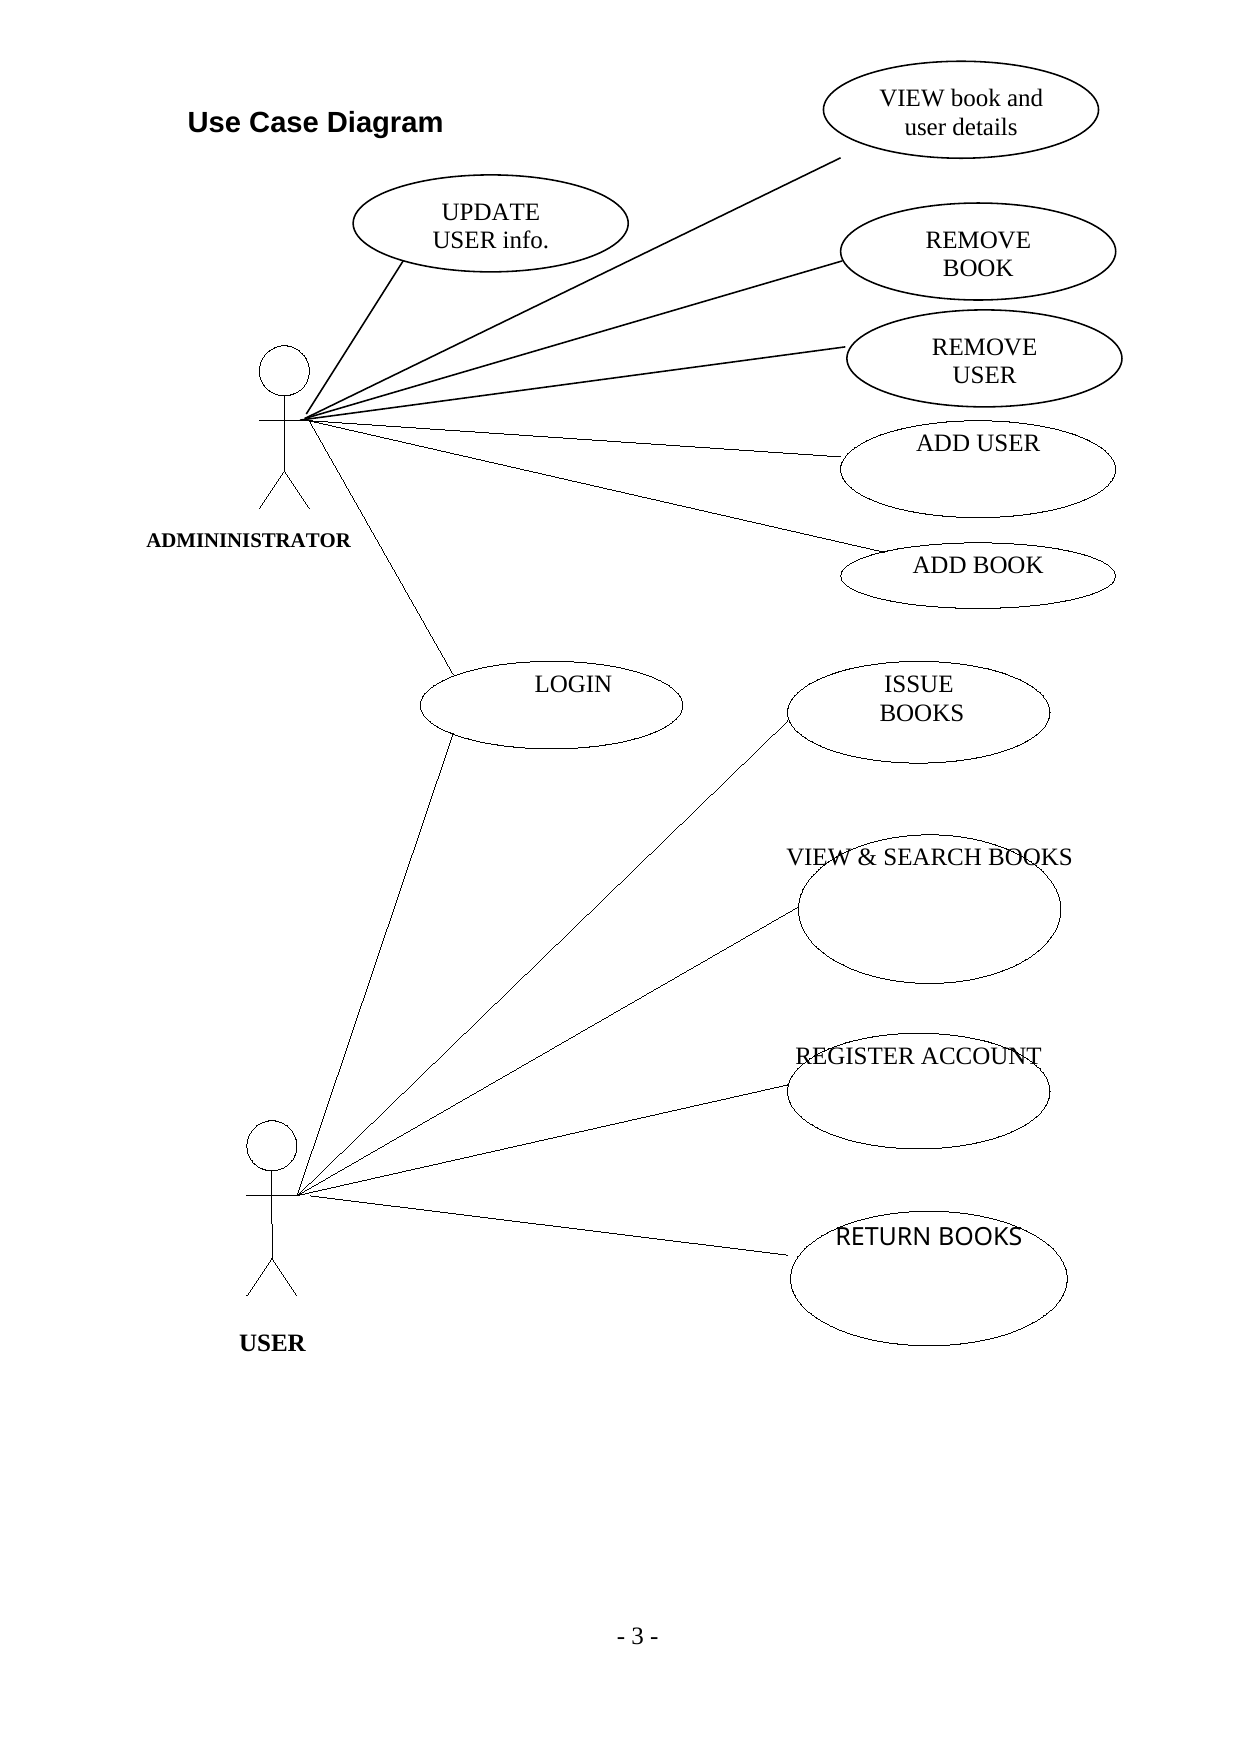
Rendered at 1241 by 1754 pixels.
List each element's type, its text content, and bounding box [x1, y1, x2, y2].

subtitle Use Case Diagram [1077, 105, 1148, 138]
subtitle Use Case Diagram [187, 105, 845, 138]
